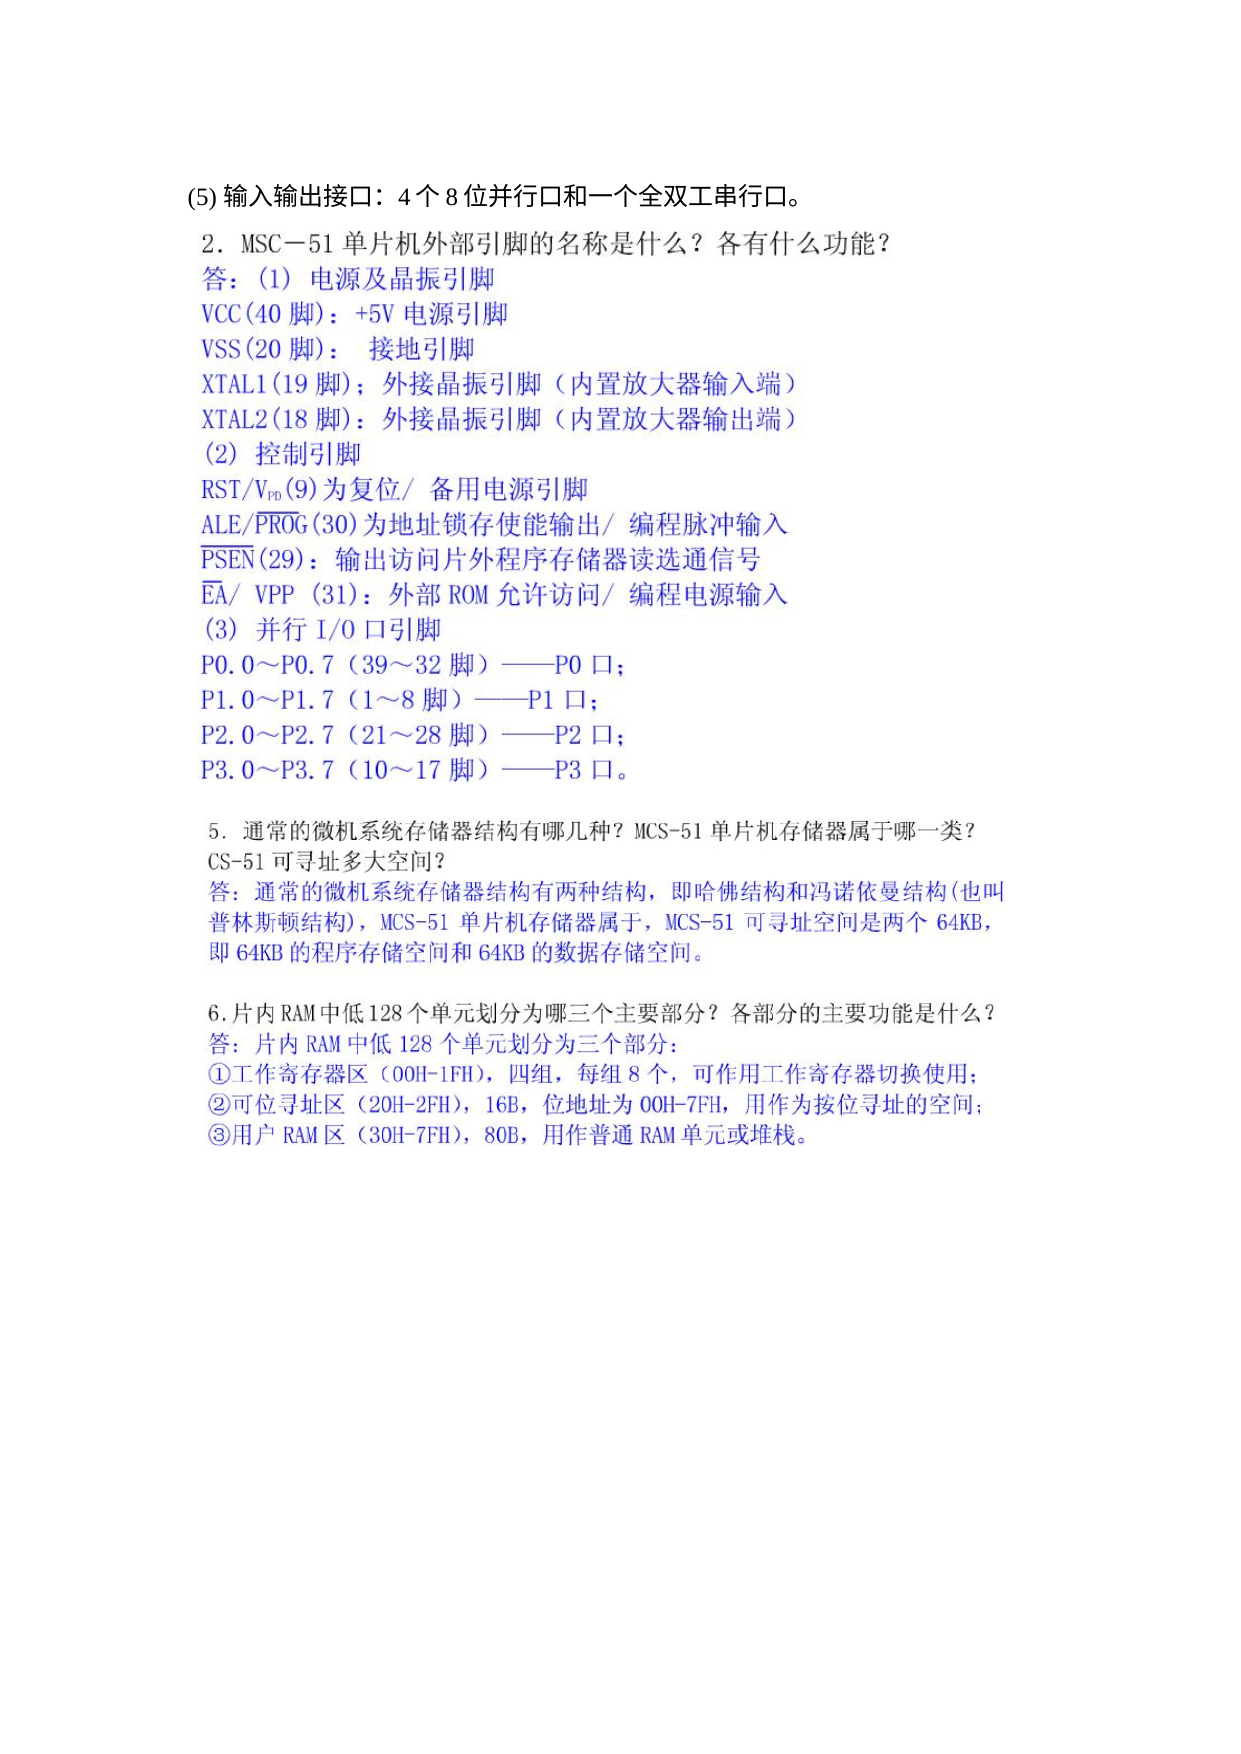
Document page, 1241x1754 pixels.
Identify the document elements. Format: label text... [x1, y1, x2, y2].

picture [187, 812, 1053, 1158]
text (5) 输入输出接口：4个8位并行口和一个全双工串行口。 [187, 162, 1053, 227]
picture [187, 227, 904, 783]
